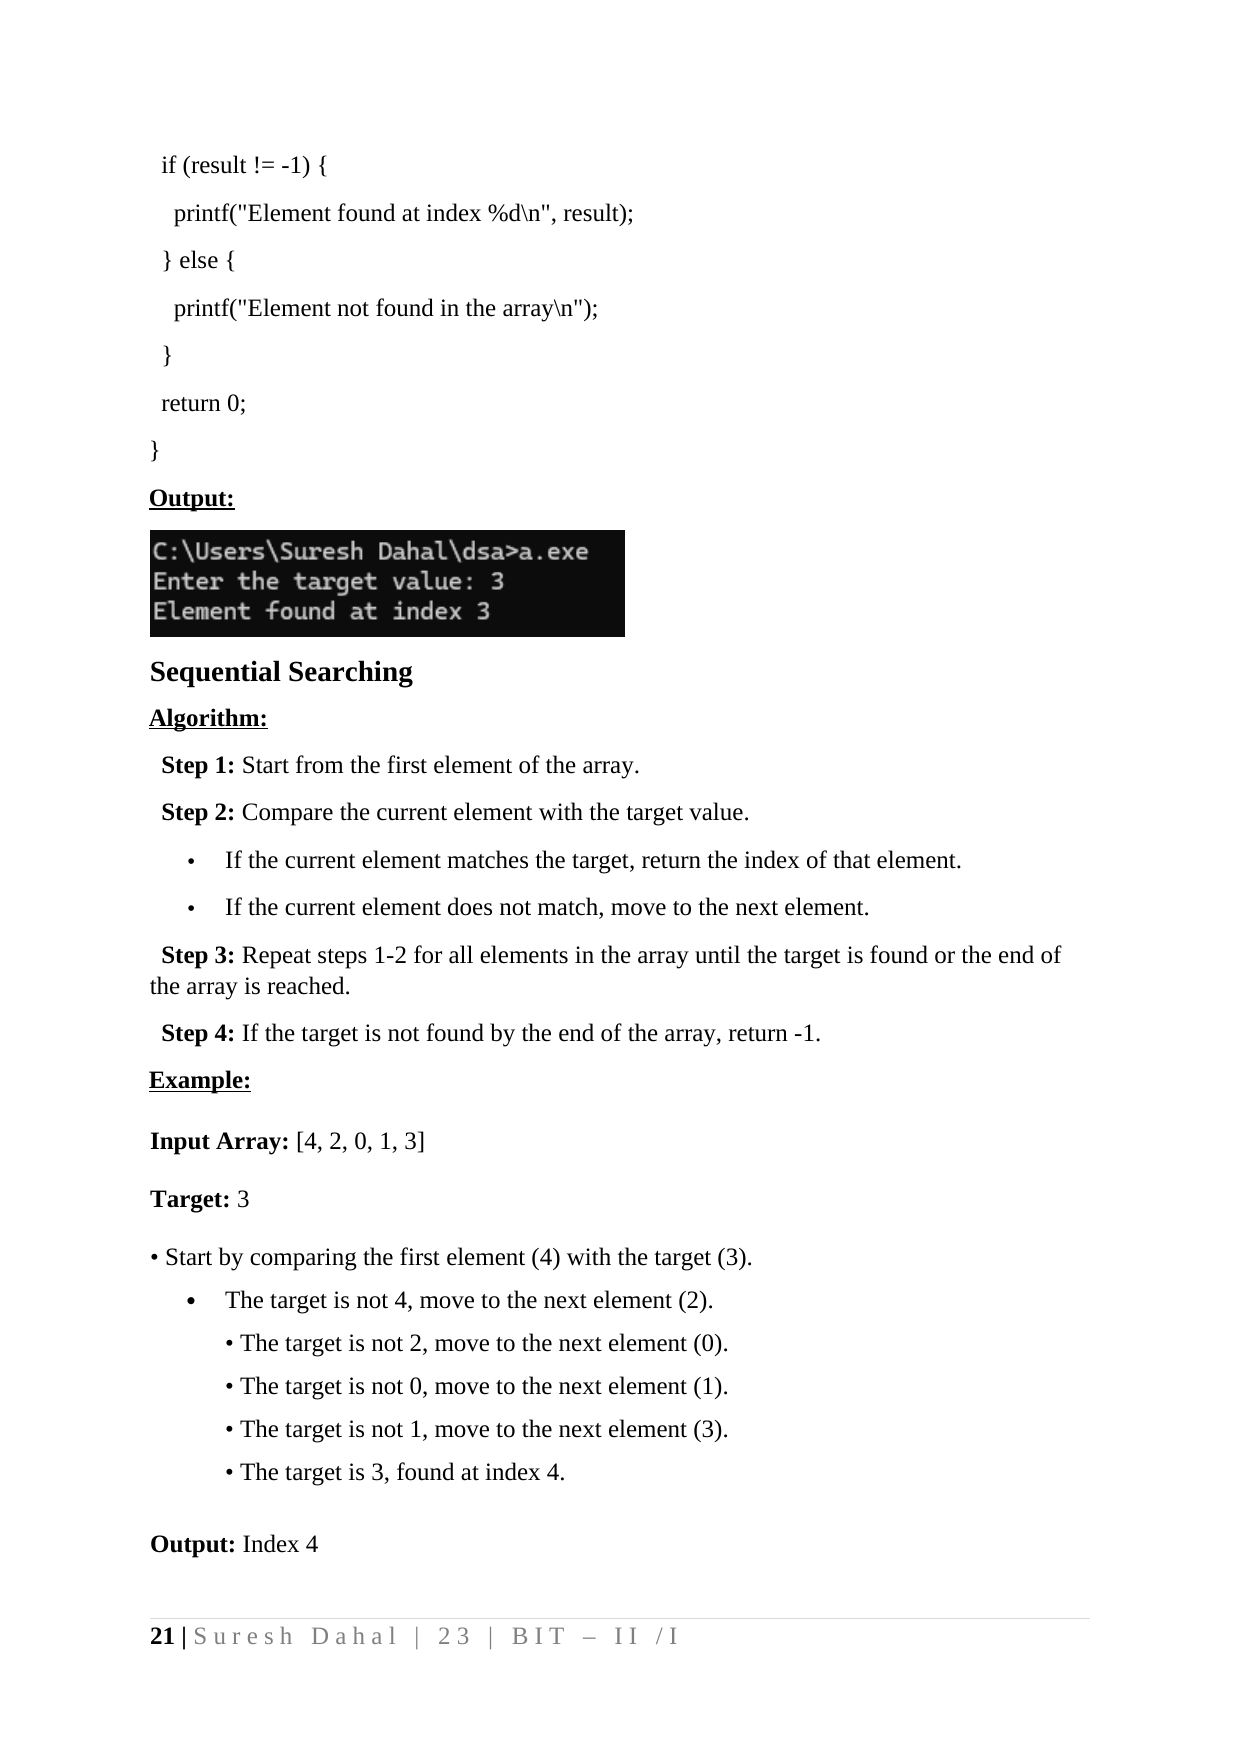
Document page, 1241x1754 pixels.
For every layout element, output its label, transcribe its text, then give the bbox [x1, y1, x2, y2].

text Input Array: [4, 2, 0, 1, 3] [150, 1126, 1090, 1154]
text Step 4: If the target is not found by the end of the array, return -1. [148, 1018, 1083, 1047]
text if (result != -1) { [148, 150, 1090, 179]
text printf("Element found at index %d\n", result); [148, 198, 1090, 226]
text Output: Index 4 [150, 1529, 1090, 1558]
text Algorithm: [148, 703, 1090, 731]
text return 0; [148, 388, 1090, 417]
text Step 2: Compare the current element with the target value. [148, 797, 1083, 826]
text } [148, 340, 1090, 369]
text Target: 3 [150, 1184, 1090, 1212]
text • Start by comparing the first element (4) with the target (3). [150, 1242, 1090, 1270]
subtitle Sequential Searching [149, 654, 1090, 688]
text printf("Element not found in the array\n"); [148, 293, 1090, 322]
list If the current element does not match, move to the next element. [187, 892, 1083, 921]
list The target is not 4, move to the next element (2). • The target is not 2, move to the next element (0). • The target is not 0, move to the next element (1). • The target is not 1, move to the next element (3). • The target is 3, found at index 4. [187, 1285, 1090, 1486]
text Step 1: Start from the first element of the array. [148, 750, 1083, 779]
text Output: [148, 483, 1090, 512]
text Step 3: Repeat steps 1-2 for all elements in the array until the target is found or the end of the array is reached. [148, 940, 1083, 1000]
picture [150, 530, 625, 637]
list If the current element matches the target, return the index of that element. [187, 845, 1083, 874]
text Example: [148, 1066, 1090, 1094]
text } else { [148, 245, 1090, 274]
text } [148, 436, 1090, 464]
